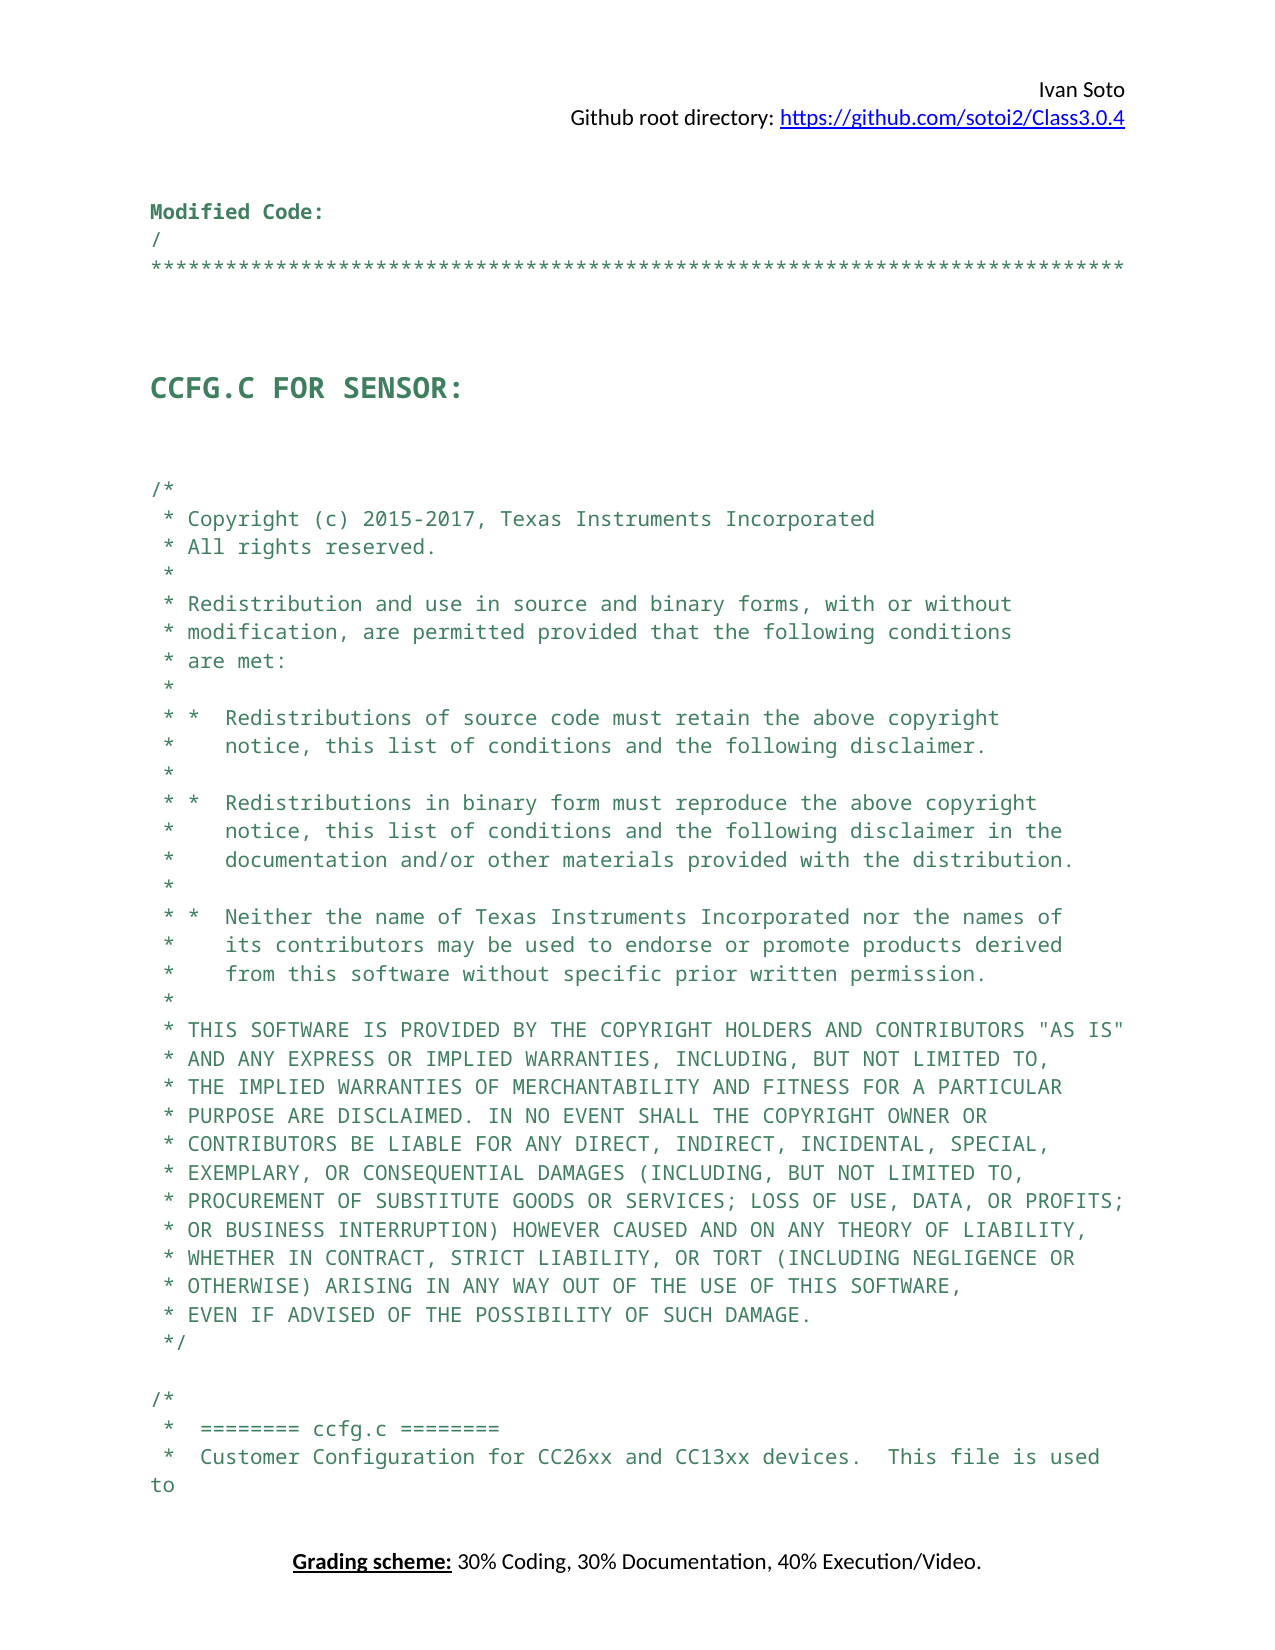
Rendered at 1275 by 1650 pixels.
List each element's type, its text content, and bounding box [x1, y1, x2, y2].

text * are met: [150, 646, 1125, 674]
text * modification, are permitted provided that the following conditions [150, 617, 1125, 646]
text /* [150, 475, 1125, 504]
text * * Neither the name of Texas Instruments Incorporated nor the names of [150, 902, 1125, 930]
text * THE IMPLIED WARRANTIES OF MERCHANTABILITY AND FITNESS FOR A PARTICULAR [150, 1072, 1125, 1101]
text * PURPOSE ARE DISCLAIMED. IN NO EVENT SHALL THE COPYRIGHT OWNER OR [150, 1101, 1125, 1129]
text * All rights reserved. [150, 532, 1125, 561]
text * Customer Configuration for CC26xx and CC13xx devices. This file is used to [150, 1442, 1125, 1499]
text * [150, 561, 1125, 589]
text * OR BUSINESS INTERRUPTION) HOWEVER CAUSED AND ON ANY THEORY OF LIABILITY, [150, 1215, 1125, 1243]
text * OTHERWISE) ARISING IN ANY WAY OUT OF THE USE OF THIS SOFTWARE, [150, 1272, 1125, 1300]
text * [150, 987, 1125, 1016]
text * notice, this list of conditions and the following disclaimer in the [150, 817, 1125, 845]
text Modified Code: [150, 197, 1125, 225]
text /* [150, 1385, 1125, 1414]
text * EXEMPLARY, OR CONSEQUENTIAL DAMAGES (INCLUDING, BUT NOT LIMITED TO, [150, 1158, 1125, 1186]
text /****************************************************************************** [150, 225, 1125, 282]
text * Redistribution and use in source and binary forms, with or without [150, 589, 1125, 617]
text * [150, 760, 1125, 788]
text * [150, 873, 1125, 902]
text * documentation and/or other materials provided with the distribution. [150, 845, 1125, 873]
text * EVEN IF ADVISED OF THE POSSIBILITY OF SUCH DAMAGE. [150, 1300, 1125, 1328]
text */ [150, 1328, 1125, 1357]
text * CONTRIBUTORS BE LIABLE FOR ANY DIRECT, INDIRECT, INCIDENTAL, SPECIAL, [150, 1129, 1125, 1158]
text * notice, this list of conditions and the following disclaimer. [150, 731, 1125, 760]
text * PROCUREMENT OF SUBSTITUTE GOODS OR SERVICES; LOSS OF USE, DATA, OR PROFITS; [150, 1186, 1125, 1215]
text * * Redistributions of source code must retain the above copyright [150, 703, 1125, 731]
text CCFG.C FOR SENSOR: [150, 367, 1125, 407]
text * ======== ccfg.c ======== [150, 1414, 1125, 1442]
text * THIS SOFTWARE IS PROVIDED BY THE COPYRIGHT HOLDERS AND CONTRIBUTORS "AS IS" [150, 1016, 1125, 1044]
text * AND ANY EXPRESS OR IMPLIED WARRANTIES, INCLUDING, BUT NOT LIMITED TO, [150, 1044, 1125, 1072]
text * * Redistributions in binary form must reproduce the above copyright [150, 788, 1125, 817]
text * [150, 674, 1125, 703]
text * its contributors may be used to endorse or promote products derived [150, 930, 1125, 959]
text * Copyright (c) 2015-2017, Texas Instruments Incorporated [150, 504, 1125, 532]
text * WHETHER IN CONTRACT, STRICT LIABILITY, OR TORT (INCLUDING NEGLIGENCE OR [150, 1243, 1125, 1272]
text * from this software without specific prior written permission. [150, 959, 1125, 987]
